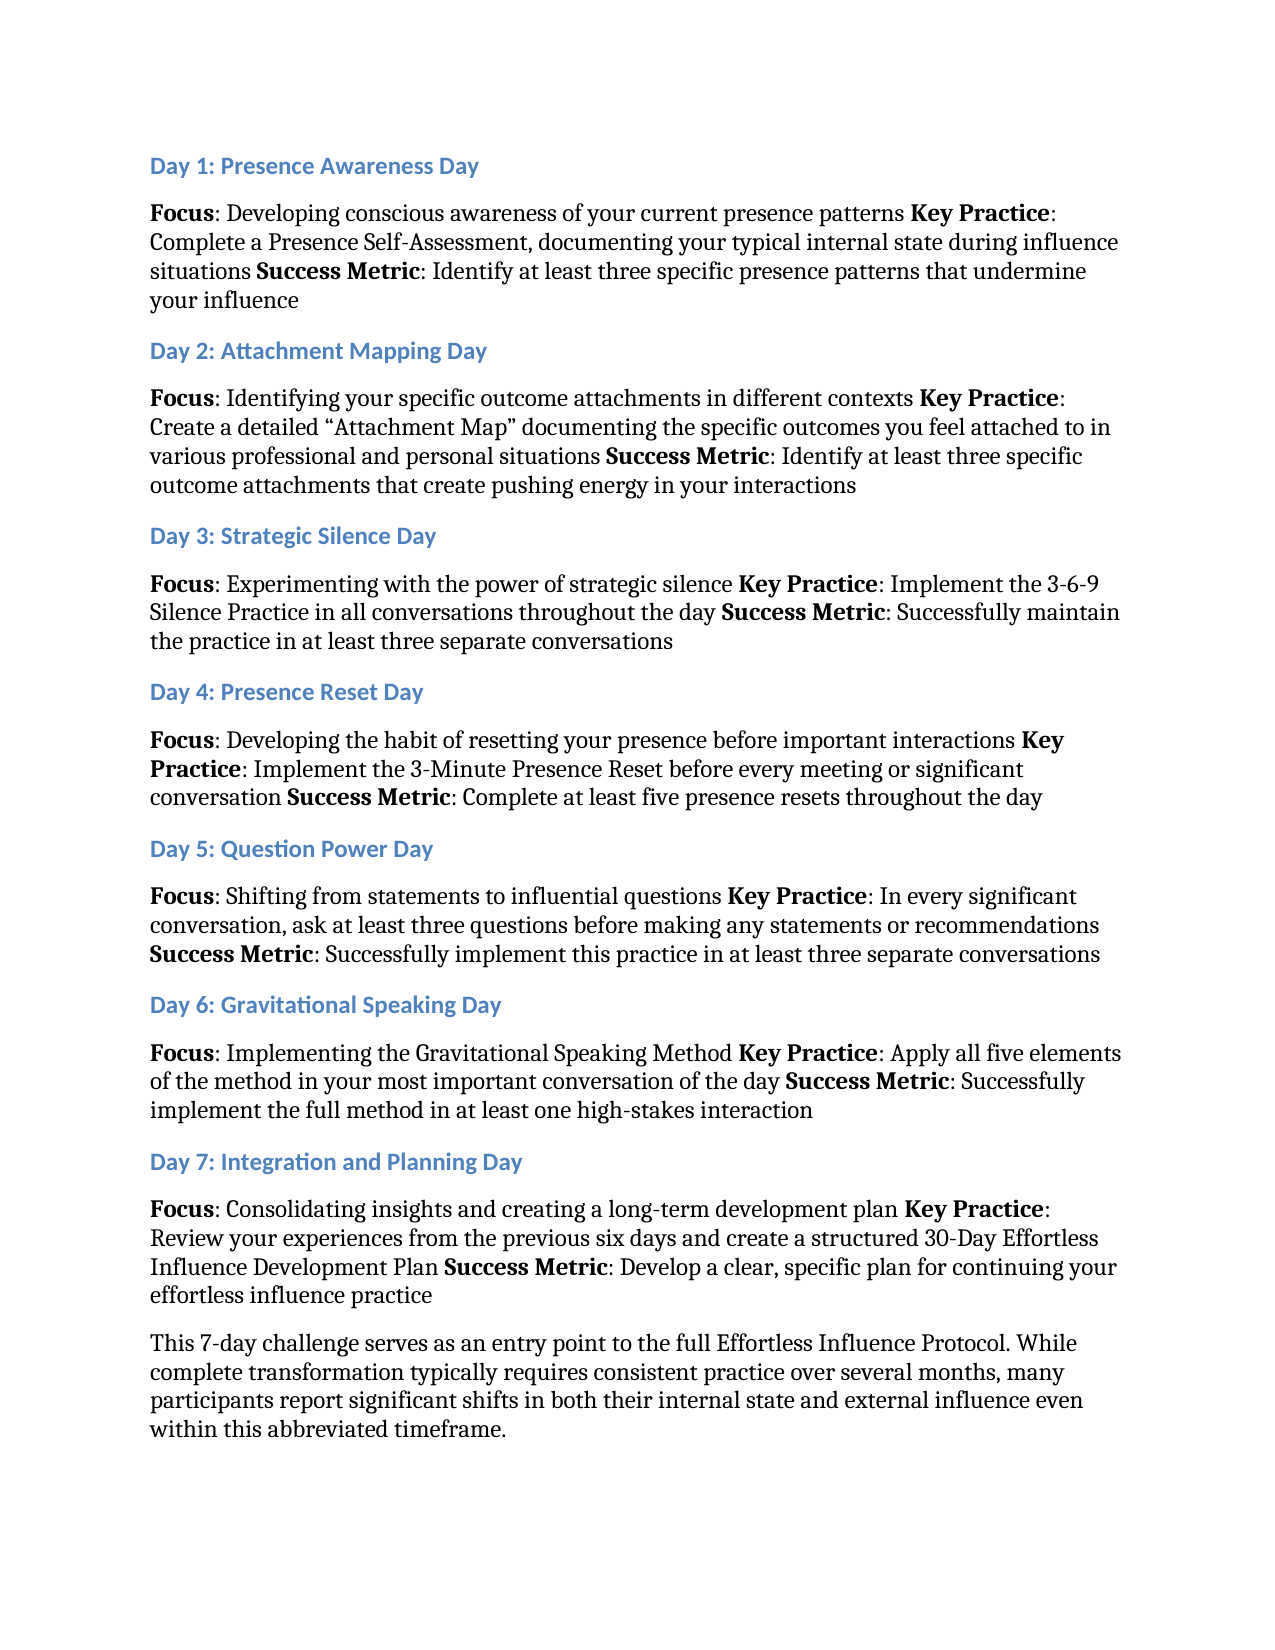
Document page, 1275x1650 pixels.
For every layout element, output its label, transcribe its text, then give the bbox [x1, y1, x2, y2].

text Focus: Experimenting with the power of strategic silence Key Practice: Implement the 3-6-9 Silence Practice in all conversations throughout the day Success Metric: Successfully maintain the practice in at least three separate conversations [150, 569, 1125, 656]
subtitle Day 7: Integration and Planning Day [150, 1146, 1125, 1176]
subtitle Day 4: Presence Reset Day [150, 677, 1125, 707]
text Focus: Developing conscious awareness of your current presence patterns Key Practice: Complete a Presence Self-Assessment, documenting your typical internal state during influence situations Success Metric: Identify at least three specific presence patterns that undermine your influence [150, 199, 1125, 314]
subtitle Day 3: Strategic Silence Day [150, 520, 1125, 551]
subtitle Day 5: Question Power Day [150, 833, 1125, 863]
text Focus: Consolidating insights and creating a long-term development plan Key Practice: Review your experiences from the previous six days and create a structured 30-Day Effortless Influence Development Plan Success Metric: Develop a clear, specific plan for continuing your effortless influence practice [150, 1195, 1125, 1310]
text Focus: Developing the habit of resetting your presence before important interactions Key Practice: Implement the 3-Minute Presence Reset before every meeting or significant conversation Success Metric: Complete at least five presence resets throughout the day [150, 726, 1125, 812]
text This 7-day challenge serves as an entry point to the full Effortless Influence Protocol. While complete transformation typically requires consistent practice over several months, many participants report significant shifts in both their internal state and external influence even within this abbreviated timeframe. [150, 1329, 1125, 1444]
subtitle Day 2: Attachment Mapping Day [150, 335, 1125, 366]
text Focus: Identifying your specific outcome attachments in different contexts Key Practice: Create a detailed “Attachment Map” documenting the specific outcomes you feel attached to in various professional and personal situations Success Metric: Identify at least three specific outcome attachments that create pushing energy in your interactions [150, 384, 1125, 499]
text Focus: Implementing the Gravitational Speaking Method Key Practice: Apply all five elements of the method in your most important conversation of the day Success Metric: Successfully implement the full method in at least one high-stakes interaction [150, 1038, 1125, 1125]
text Focus: Shifting from statements to influential questions Key Practice: In every significant conversation, ask at least three questions before making any statements or recommendations Success Metric: Successfully implement this practice in at least three separate conversations [150, 882, 1125, 968]
subtitle Day 1: Presence Awareness Day [150, 150, 1125, 181]
subtitle Day 6: Gravitational Speaking Day [150, 989, 1125, 1020]
